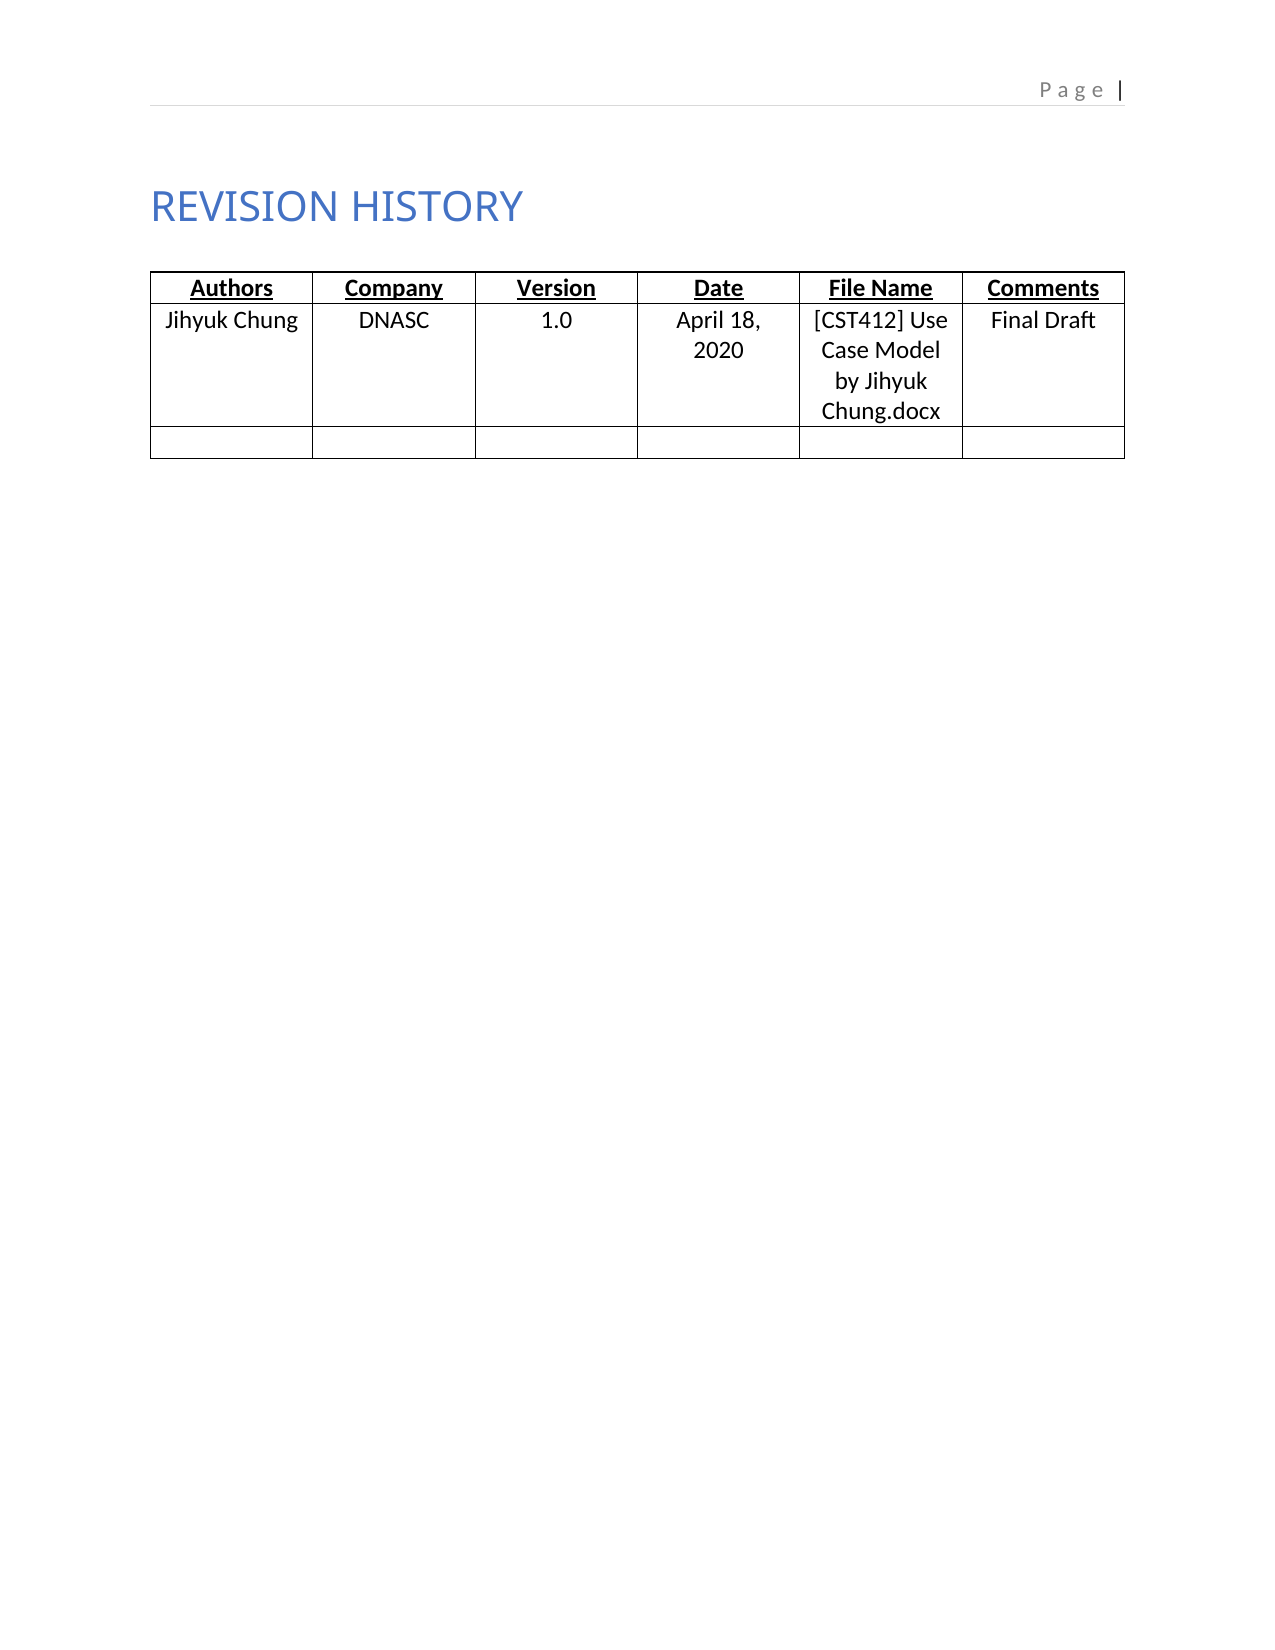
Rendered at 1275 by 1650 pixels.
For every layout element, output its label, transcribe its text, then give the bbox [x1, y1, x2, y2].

table_cell April 18, 2020 [638, 304, 799, 426]
table_header Authors [151, 273, 312, 303]
table_cell [476, 427, 637, 458]
text REVISION HISTORY [150, 177, 1125, 234]
table_header Date [638, 273, 799, 303]
table_header Company [313, 273, 475, 303]
table_header Version [476, 273, 637, 303]
table_cell DNASC [313, 304, 475, 426]
table_cell [151, 427, 312, 458]
table_cell [638, 427, 799, 458]
table_header Comments [963, 273, 1124, 303]
table_cell [CST412] Use Case Model by Jihyuk Chung.docx [800, 304, 962, 426]
table_cell [963, 427, 1124, 458]
table_cell Final Draft [963, 304, 1124, 426]
table_header File Name [800, 273, 962, 303]
table_cell [313, 427, 475, 458]
table_cell 1.0 [476, 304, 637, 426]
table_cell [800, 427, 962, 458]
table_cell Jihyuk Chung [151, 304, 312, 426]
